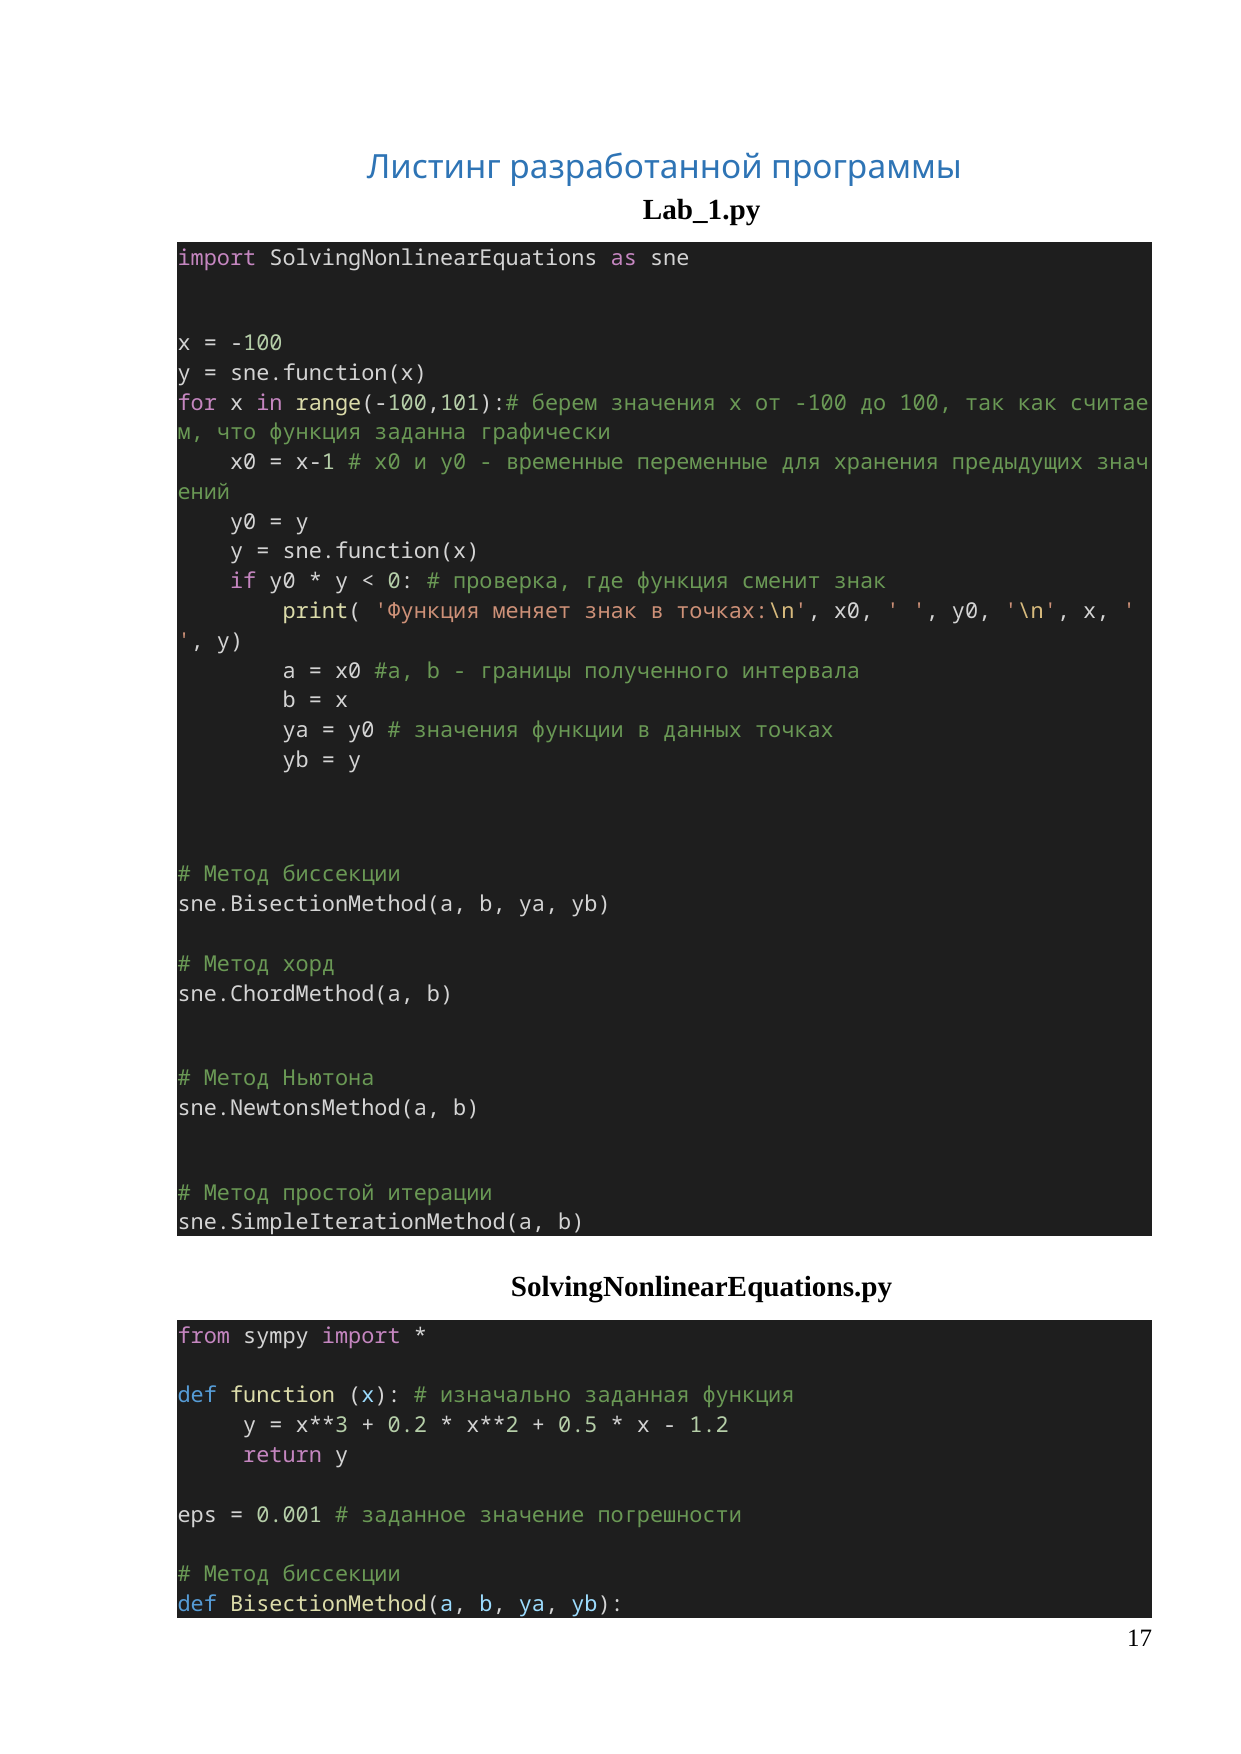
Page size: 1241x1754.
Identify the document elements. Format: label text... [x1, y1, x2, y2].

text if y0 * y < 0: # проверка, где функция сменит знак [177, 565, 1152, 595]
text y = sne.function(x) [177, 536, 1152, 565]
text from sympy import * [177, 1320, 1152, 1350]
text SolvingNonlinearEquations.py [177, 1269, 1152, 1303]
text yb = y [177, 744, 1152, 774]
text return y [177, 1439, 1152, 1469]
text y = sne.function(x) [177, 357, 1152, 387]
text sne.SimpleIterationMethod(a, b) [177, 1206, 1152, 1236]
text import SolvingNonlinearEquations as sne [177, 242, 1152, 272]
text eps = 0.001 # заданное значение погрешности [177, 1499, 1152, 1528]
text b = x [177, 684, 1152, 714]
text # Метод простой итерации [177, 1176, 1152, 1206]
text # Метод Ньютона [177, 1062, 1152, 1092]
text y0 = y [177, 506, 1152, 536]
text for x in range(-100,101):# берем значения x от -100 до 100, так как считаем, что функция заданна графически [177, 387, 1152, 446]
text sne.NewtonsMethod(a, b) [177, 1092, 1152, 1122]
text a = x0 #a, b - границы полученного интервала [177, 655, 1152, 684]
text sne.ChordMethod(a, b) [177, 977, 1152, 1007]
text sne.BisectionMethod(a, b, ya, yb) [177, 888, 1152, 918]
text def function (x): # изначально заданная функция [177, 1379, 1152, 1409]
text x0 = x-1 # x0 и y0 - временные переменные для хранения предыдущих значений [177, 446, 1152, 506]
text # Метод биссекции [177, 858, 1152, 888]
text y = x**3 + 0.2 * x**2 + 0.5 * x - 1.2 [177, 1409, 1152, 1439]
text ya = y0 # значения функции в данных точках [177, 714, 1152, 744]
text Lab_1.py [177, 192, 1152, 226]
text # Метод хорд [177, 948, 1152, 977]
text x = -100 [177, 327, 1152, 357]
text # Метод биссекции [177, 1558, 1152, 1588]
subtitle Листинг разработанной программы [177, 143, 1152, 188]
text def BisectionMethod(a, b, ya, yb): [177, 1588, 1152, 1618]
text print( 'Функция меняет знак в точках:\n', x0, ' ', y0, '\n', x, ' ', y) [177, 595, 1152, 655]
